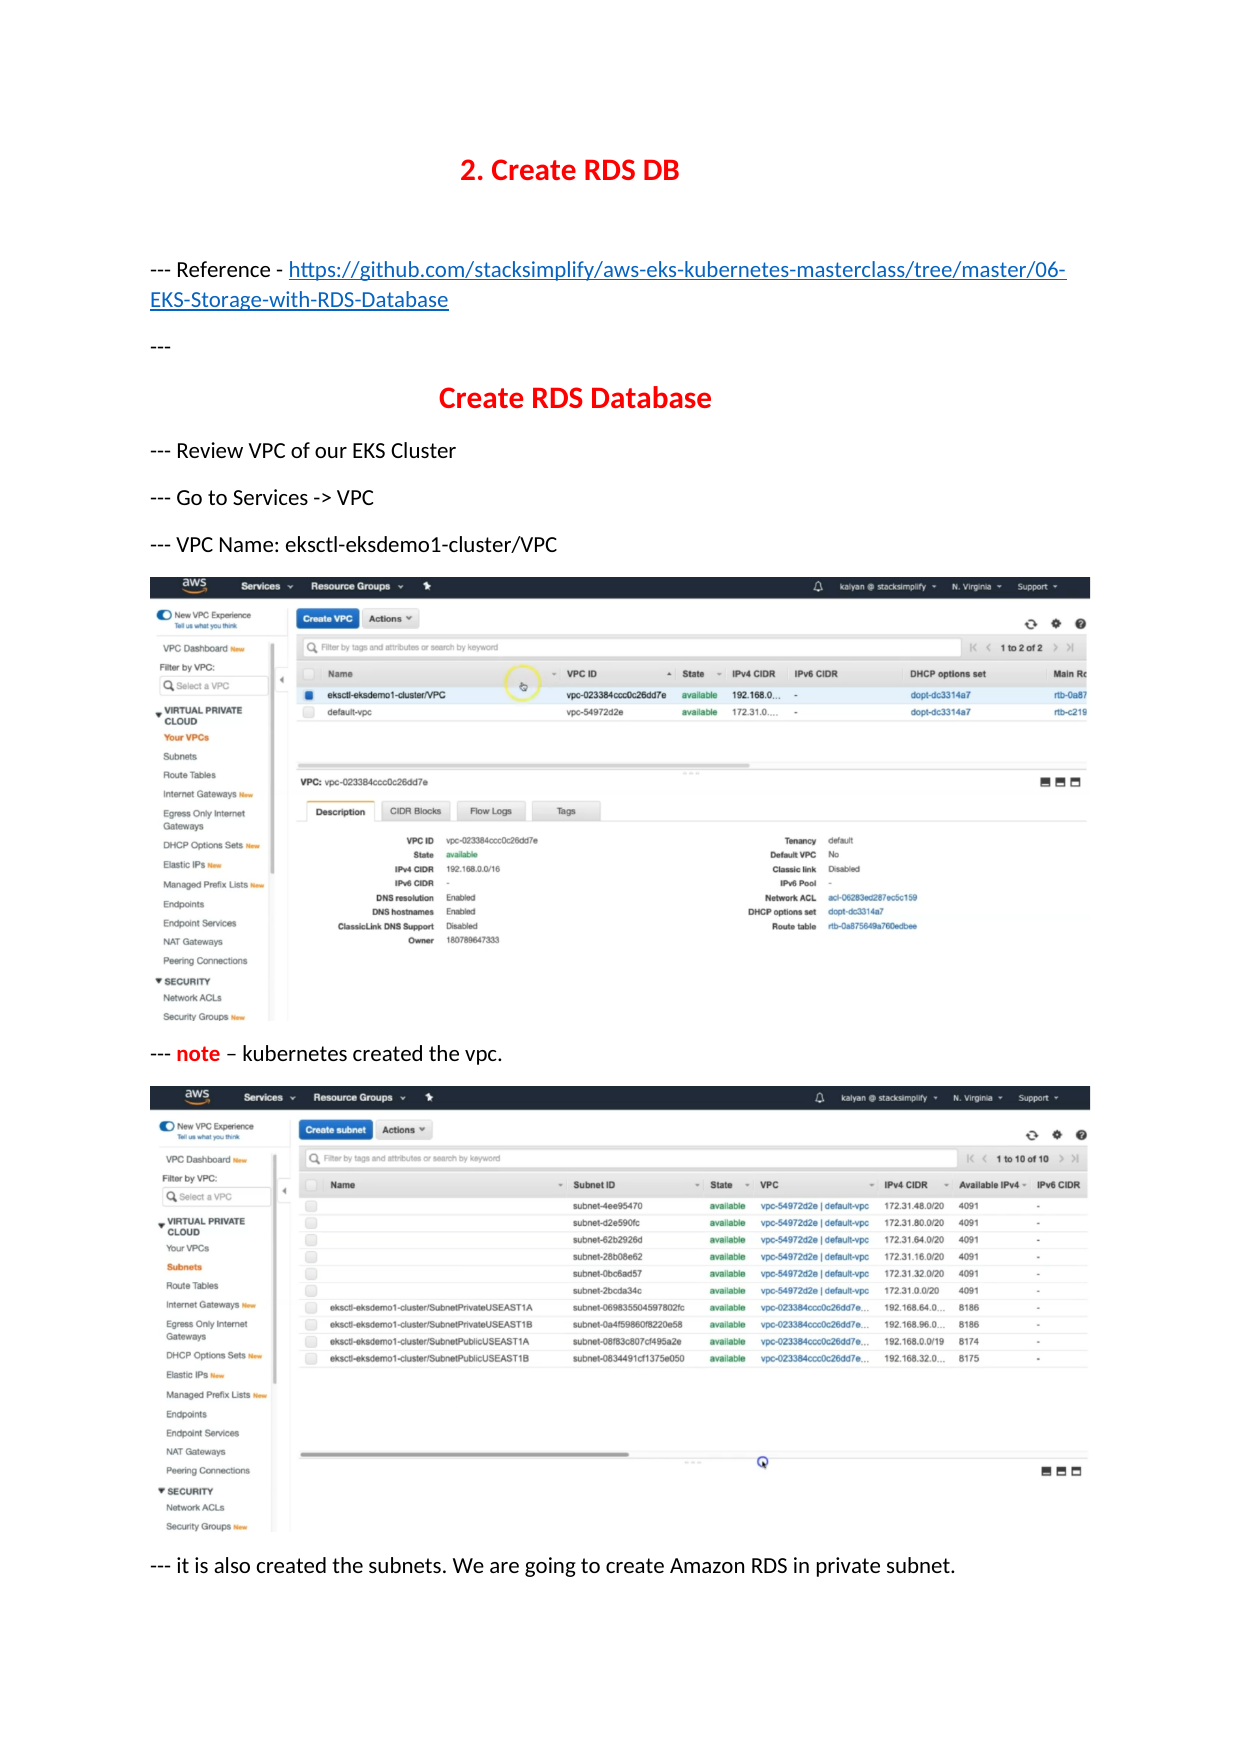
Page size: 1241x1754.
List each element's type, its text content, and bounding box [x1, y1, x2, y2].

text --- Go to Services -> VPC [150, 483, 1090, 511]
text --- [150, 332, 1090, 360]
text --- it is also created the subnets. We are going to create Amazon RDS in private subnet. [150, 1551, 1090, 1579]
text --- Review VPC of our EKS Cluster [150, 436, 1090, 464]
text 2. Create RDS DB [150, 150, 1090, 188]
picture [150, 577, 1091, 1021]
text --- Reference - https://github.com/stacksimplify/aws-eks-kubernetes-masterclass/tree/master/06-EKS-Storage-with-RDS-Database [150, 255, 1090, 313]
text Create RDS Database [150, 379, 1090, 417]
text --- note – kubernetes created the vpc. [150, 1039, 1090, 1067]
text --- VPC Name: eksctl-eksdemo1-cluster/VPC [150, 530, 1090, 558]
picture [150, 1086, 1091, 1532]
